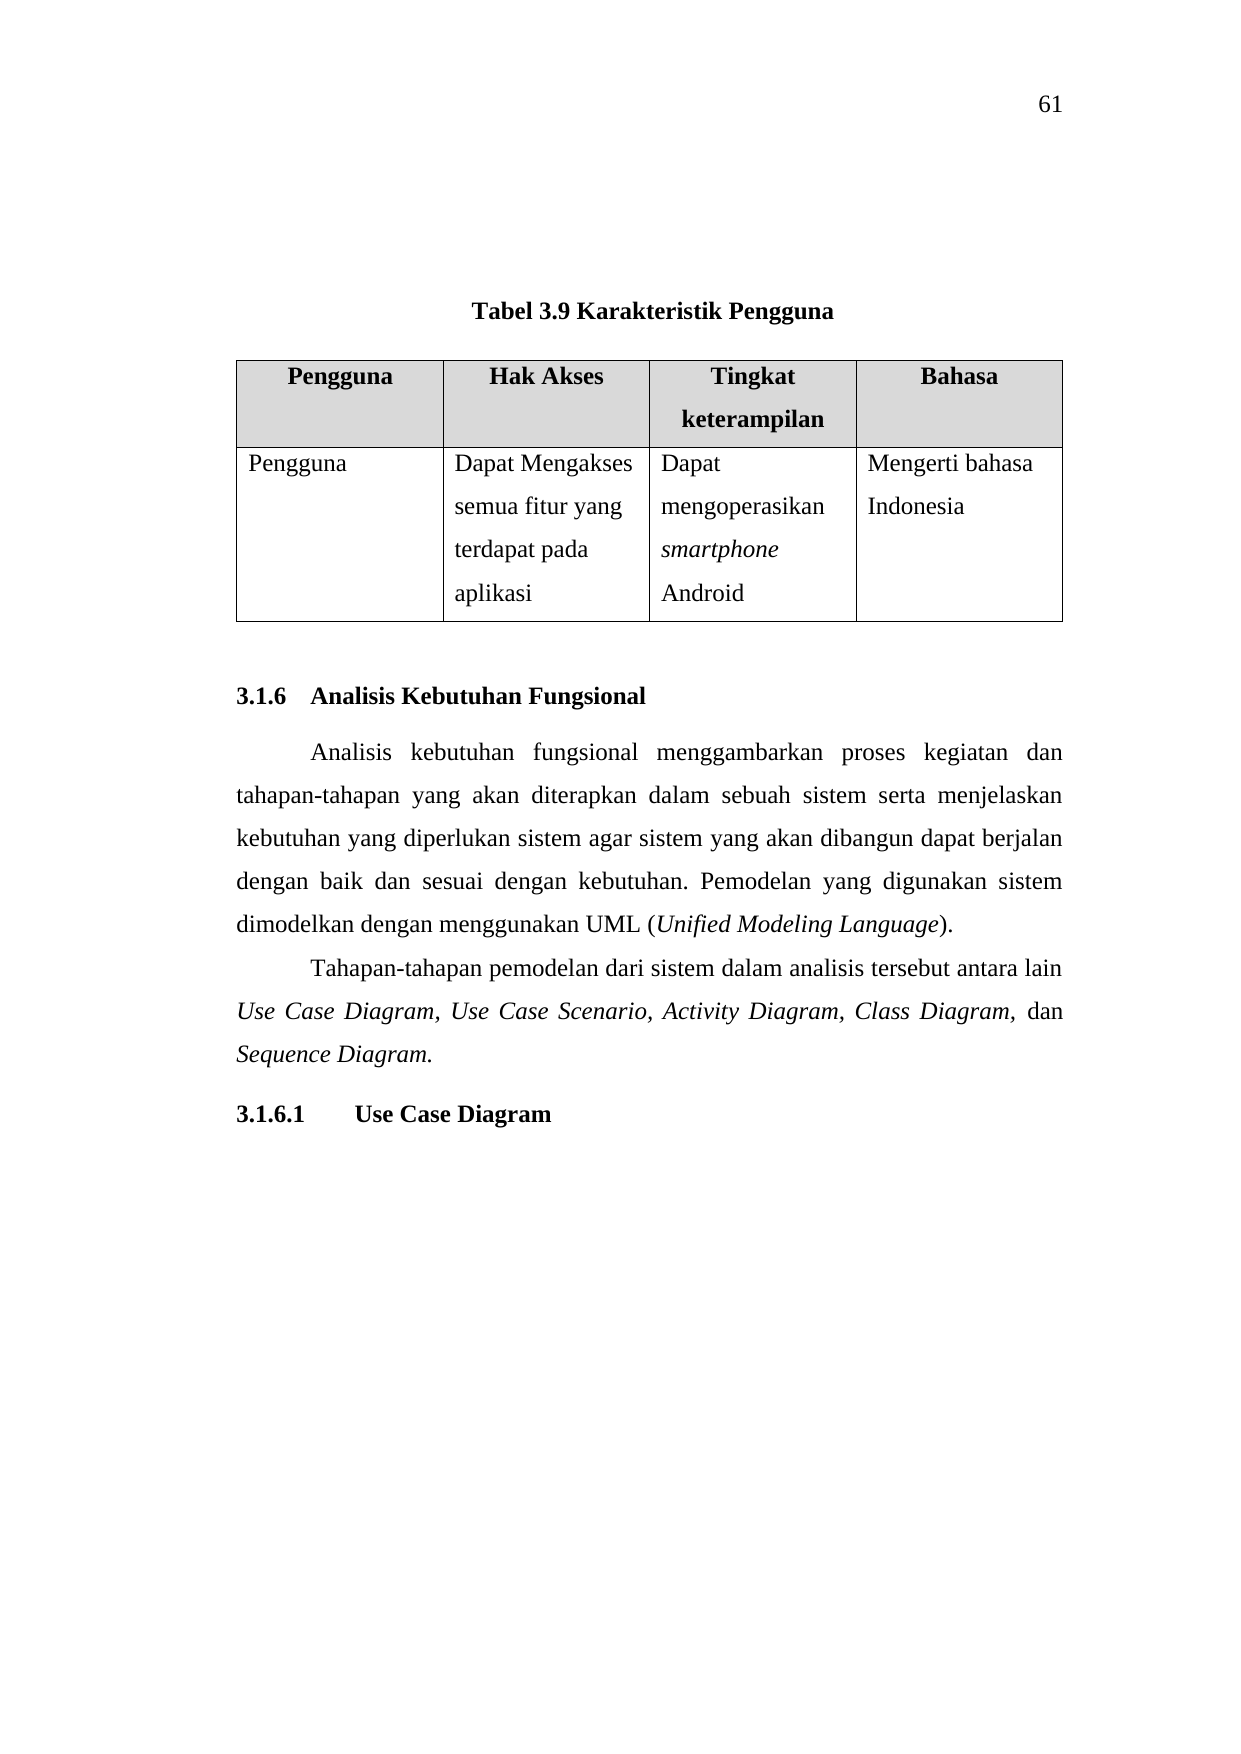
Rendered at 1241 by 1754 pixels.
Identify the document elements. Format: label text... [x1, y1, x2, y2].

subtitle Analisis Kebutuhan Fungsional [236, 681, 1063, 710]
text Tahapan-tahapan pemodelan dari sistem dalam analisis tersebut antara lain Use Case Diagram, Use Case Scenario, Activity Diagram, Class Diagram, dan Sequence Diagram. [236, 953, 1063, 1068]
subtitle Use Case Diagram [236, 1099, 1063, 1127]
text Analisis kebutuhan fungsional menggambarkan proses kegiatan dan tahapan-tahapan yang akan diterapkan dalam sebuah sistem serta menjelaskan kebutuhan yang diperlukan sistem agar sistem yang akan dibangun dapat berjalan dengan baik dan sesuai dengan kebutuhan. Pemodelan yang digunakan sistem dimodelkan dengan menggunakan UML (Unified Modeling Language). [236, 737, 1063, 938]
table_header Bahasa [857, 361, 1062, 447]
table_header Pengguna [237, 361, 443, 447]
table_cell Pengguna [237, 448, 443, 621]
table_header Tingkat keterampilan [650, 361, 856, 447]
table_cell Dapat mengoperasikan smartphone Android [650, 448, 856, 621]
table_cell Mengerti bahasa Indonesia [857, 448, 1062, 621]
table_cell Dapat Mengakses semua fitur yang terdapat pada aplikasi [444, 448, 649, 621]
table_header Hak Akses [444, 361, 649, 447]
